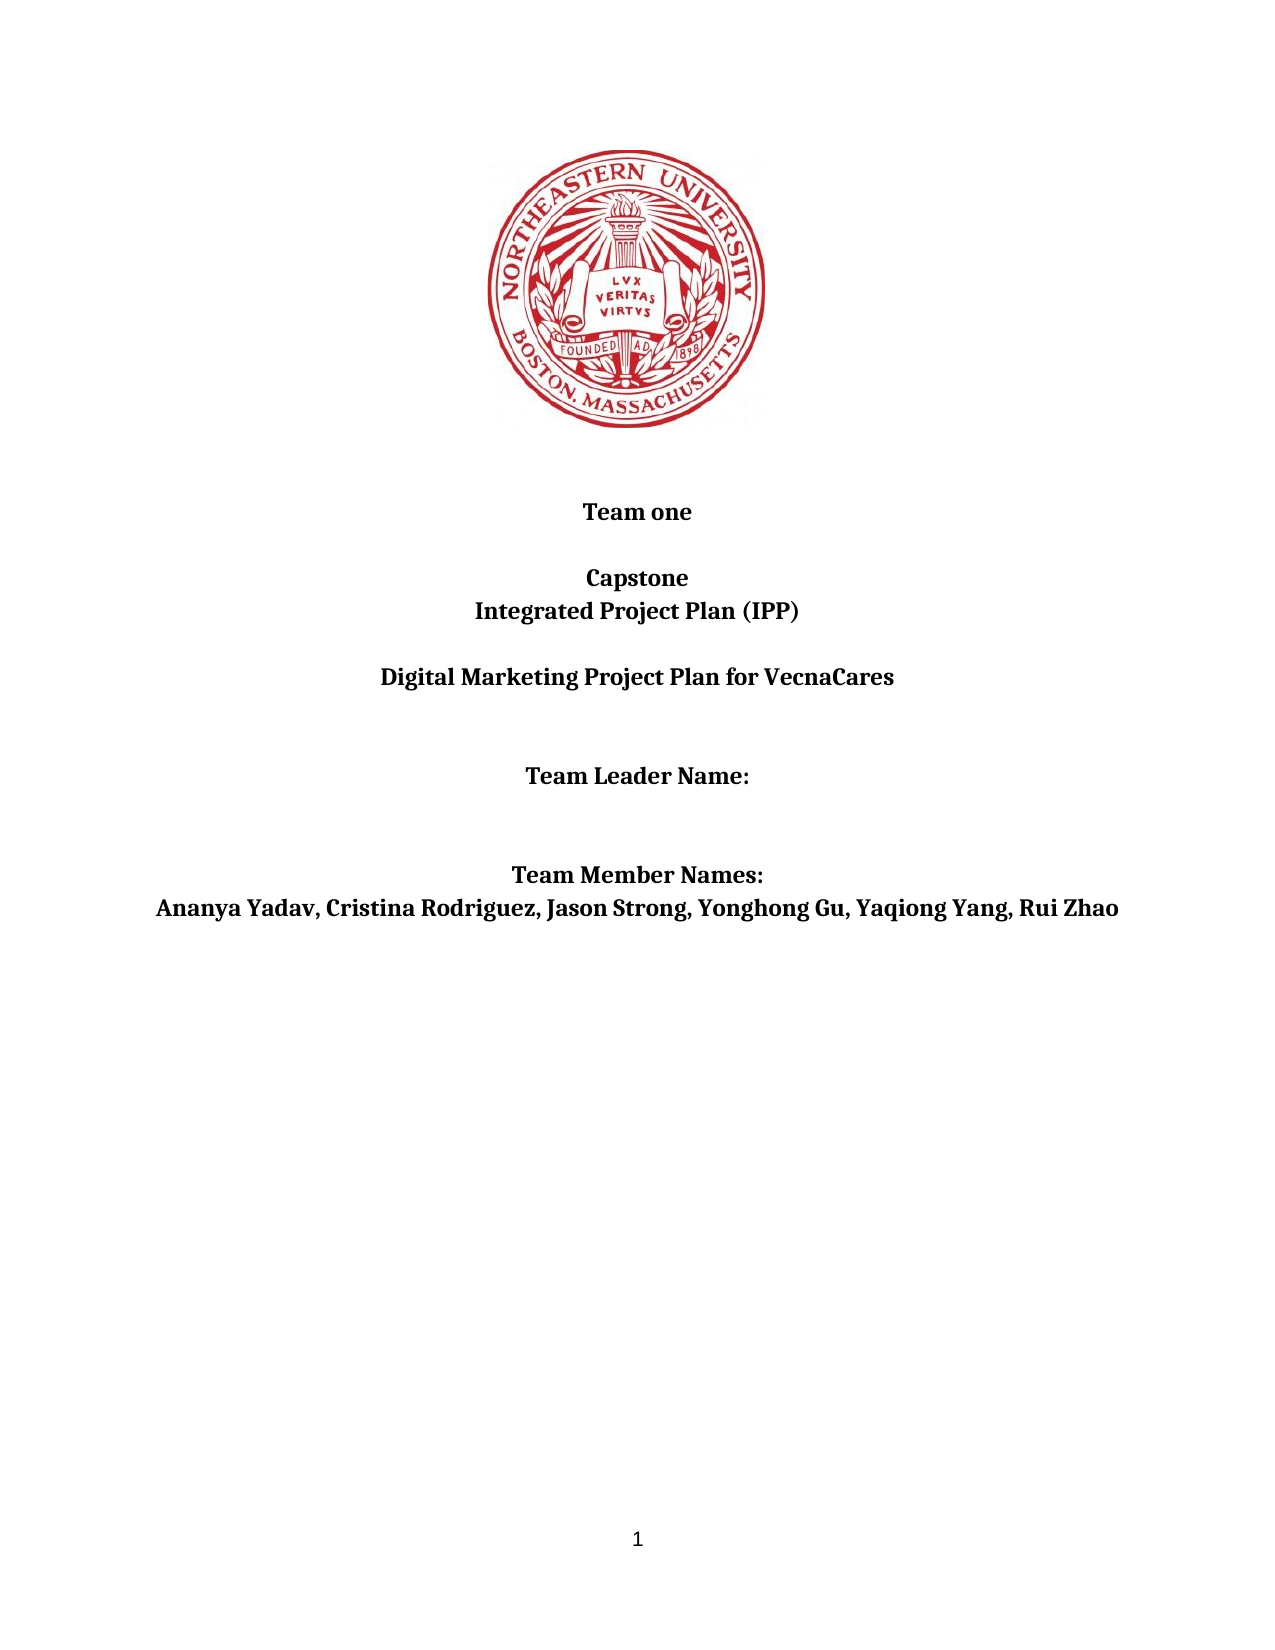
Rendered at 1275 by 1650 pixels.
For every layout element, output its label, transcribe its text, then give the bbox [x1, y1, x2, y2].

picture [487, 150, 765, 428]
text Digital Marketing Project Plan for VecnaCares [150, 663, 1125, 691]
text Ananya Yadav, Cristina Rodriguez, Jason Strong, Yonghong Gu, Yaqiong Yang, Rui Zhao [150, 894, 1125, 923]
text Integrated Project Plan (IPP) [150, 597, 1125, 625]
text Team Leader Name: [150, 762, 1125, 791]
text Team one [150, 498, 1125, 526]
text Team Member Names: [150, 861, 1125, 889]
text Capstone [150, 564, 1125, 592]
